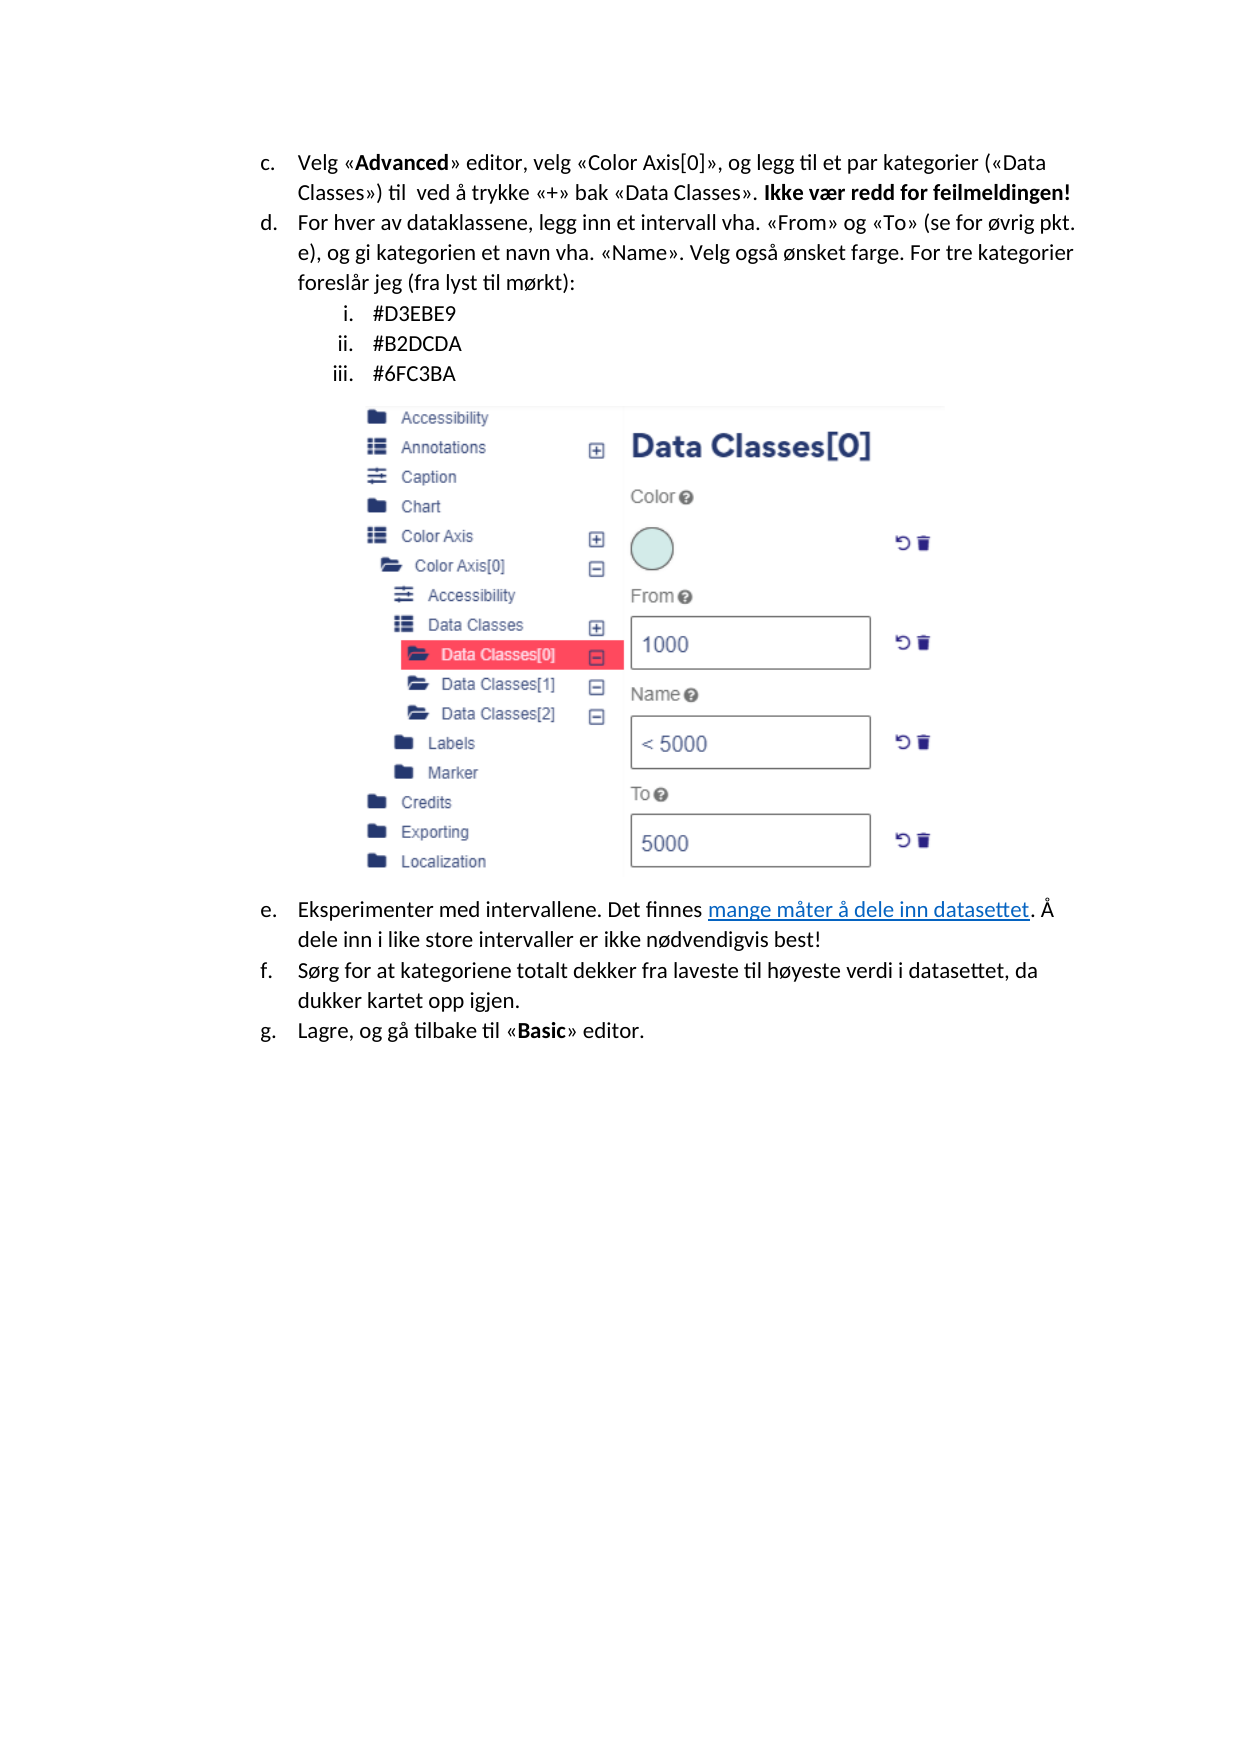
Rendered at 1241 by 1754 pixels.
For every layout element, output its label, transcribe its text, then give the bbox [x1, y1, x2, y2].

list #B2DCDA [354, 329, 1093, 357]
list #D3EBE9 [354, 299, 1093, 327]
list Velg «Advanced» editor, velg «Color Axis[0]», og legg til et par kategorier («Data Classes») til ved å trykke «+» bak «Data Classes». Ikke vær redd for feilmeldingen! [260, 148, 1093, 206]
list Sørg for at kategoriene totalt dekker fra laveste til høyeste verdi i datasettet, da dukker kartet opp igjen. [260, 956, 1093, 1014]
list #6FC3BA [354, 359, 1093, 387]
list Lagre, og gå tilbake til «Basic» editor. [260, 1016, 1093, 1044]
list For hver av dataklassene, legg inn et intervall vha. «From» og «To» (se for øvrig pkt. e), og gi kategorien et navn vha. «Name». Velg også ønsket farge. For tre kategorier foreslår jeg (fra lyst til mørkt): [260, 208, 1093, 296]
list Eksperimenter med intervallene. Det finnes mange måter å dele inn datasettet. Å dele inn i like store intervaller er ikke nødvendigvis best! [260, 895, 1093, 953]
picture [365, 406, 949, 877]
